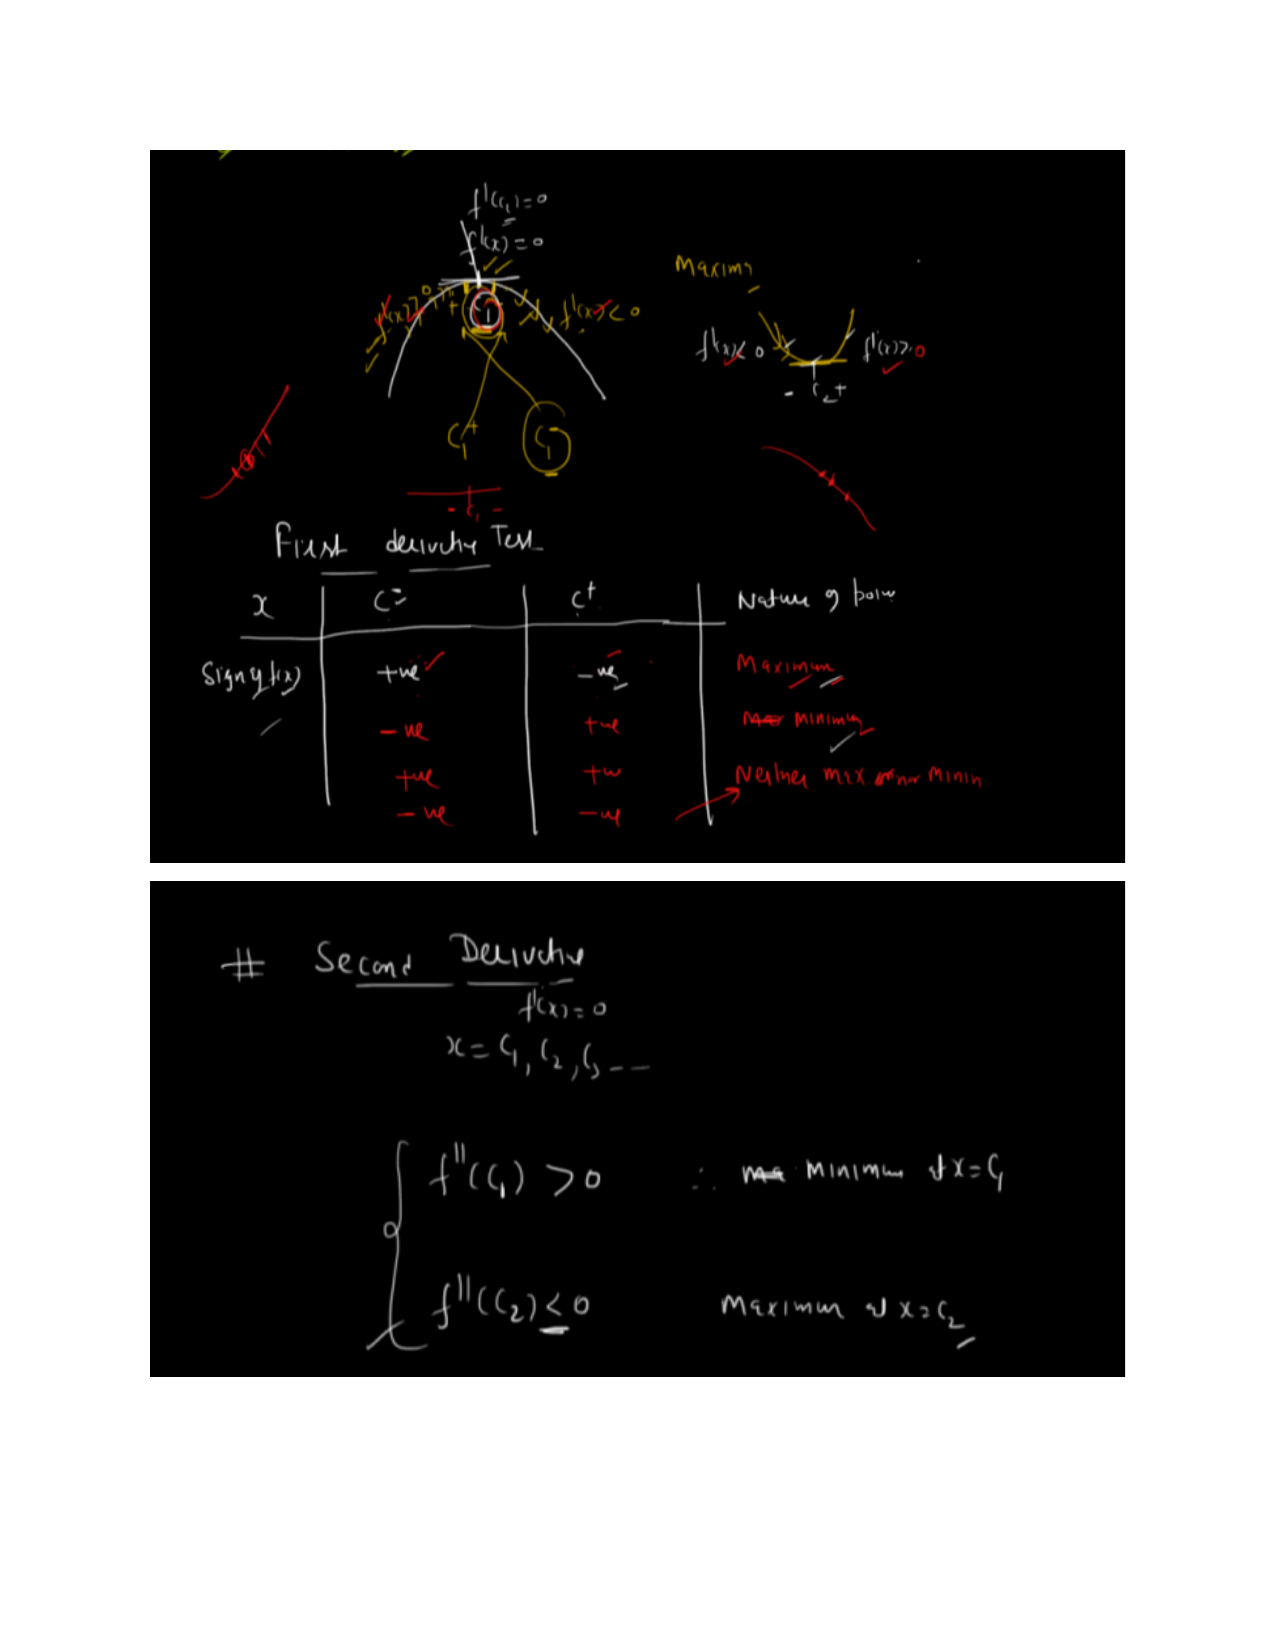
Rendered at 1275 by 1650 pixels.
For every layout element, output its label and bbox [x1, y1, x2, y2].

picture [150, 881, 1125, 1377]
picture [150, 150, 1125, 863]
